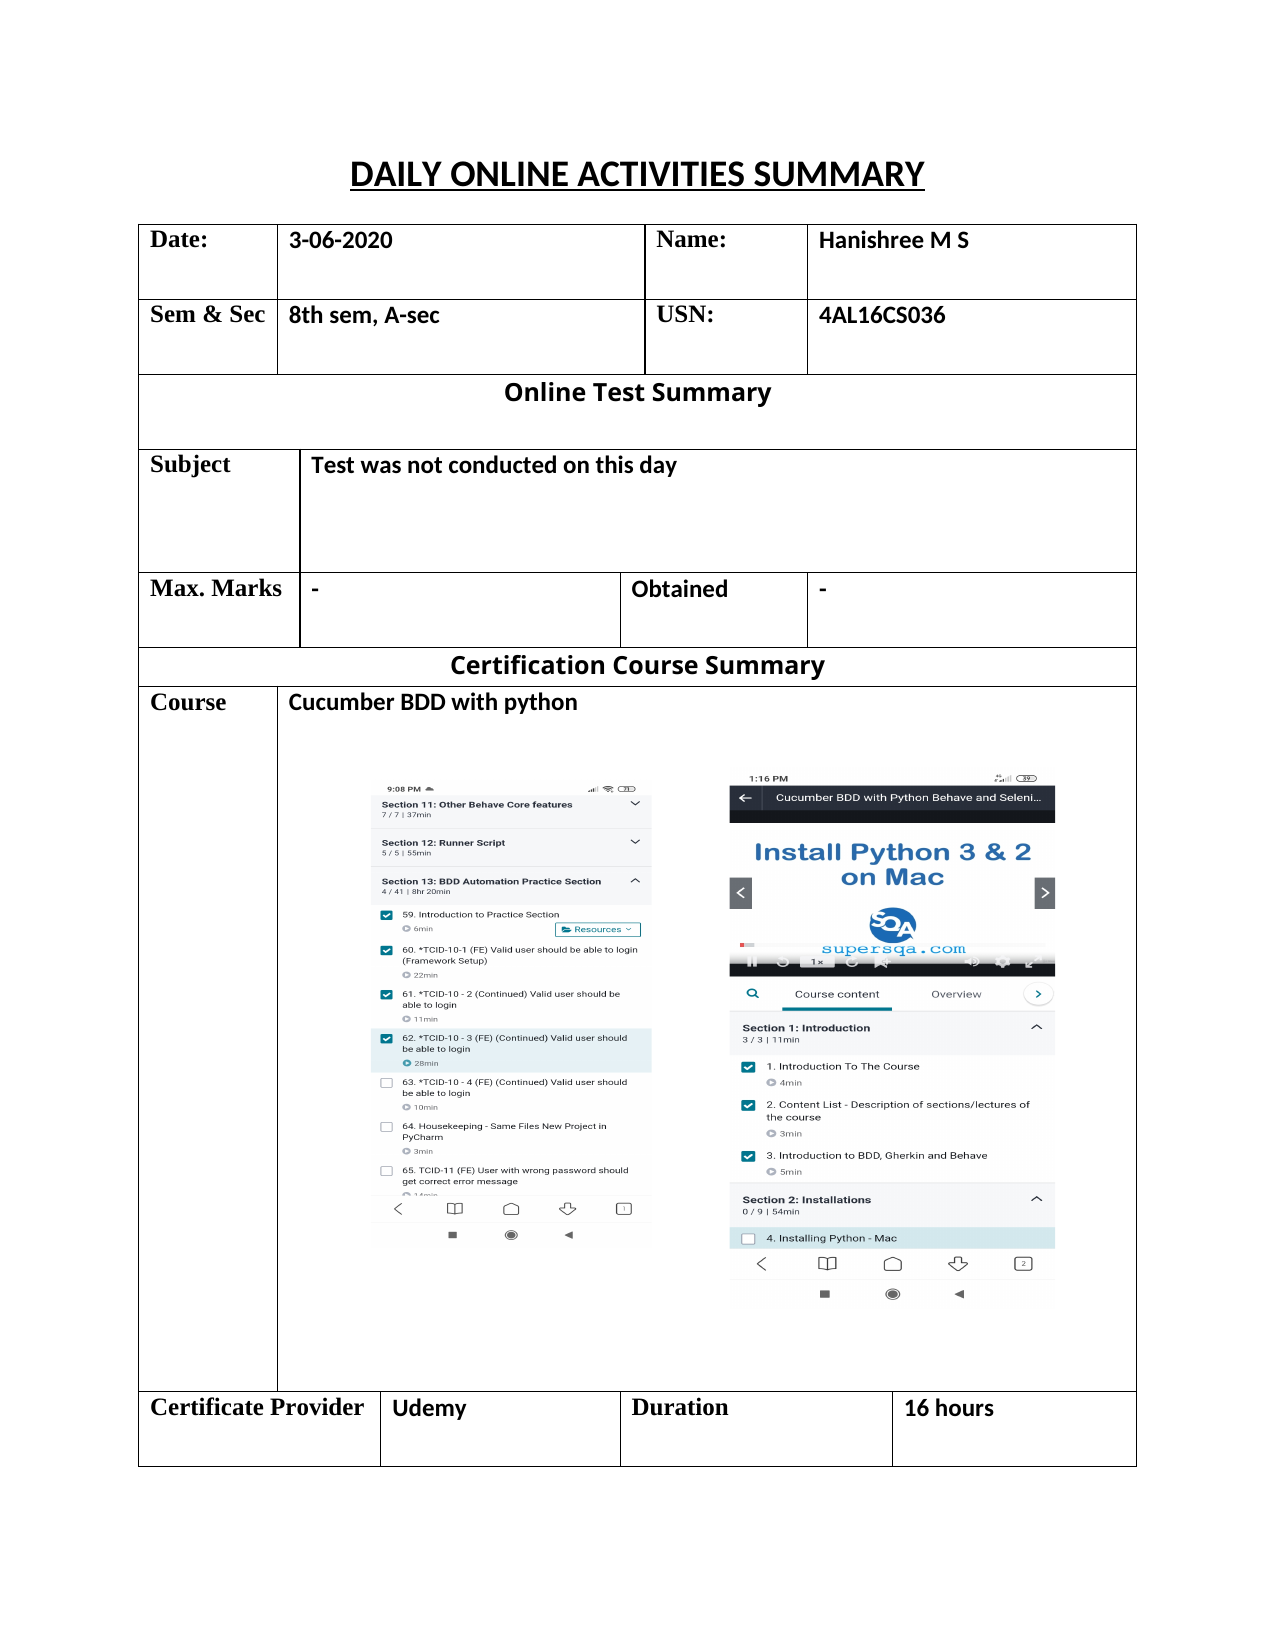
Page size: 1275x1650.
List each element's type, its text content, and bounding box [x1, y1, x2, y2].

text DAILY ONLINE ACTIVITIES SUMMARY [150, 150, 1125, 196]
table_cell Obtained [621, 573, 807, 647]
table_cell Max. Marks [139, 573, 299, 647]
table_header Hanishree M S [808, 225, 1136, 298]
table_cell Cucumber BDD with python [278, 687, 1136, 1391]
table_cell Udemy [381, 1392, 620, 1466]
table_cell Subject [139, 450, 299, 572]
table_header 3-06-2020 [278, 225, 644, 298]
table_cell 16 hours [893, 1392, 1136, 1466]
table_cell Test was not conducted on this day [301, 450, 1136, 572]
table_cell - [301, 573, 620, 647]
table_cell 4AL16CS036 [808, 300, 1136, 373]
table_header Date: [139, 225, 277, 298]
table_cell 8th sem, A-sec [278, 300, 644, 373]
table_cell Certificate Provider [139, 1392, 380, 1466]
table_cell Sem & Sec [139, 300, 277, 373]
table_cell Course [139, 687, 277, 1391]
table_cell Duration [621, 1392, 892, 1466]
table_cell Certification Course Summary [139, 648, 1136, 686]
picture [729, 767, 1056, 1309]
table_cell Online Test Summary [139, 375, 1136, 448]
table_cell - [808, 573, 1136, 647]
table_header Name: [646, 225, 807, 298]
table_cell USN: [646, 300, 807, 373]
picture [370, 779, 652, 1248]
